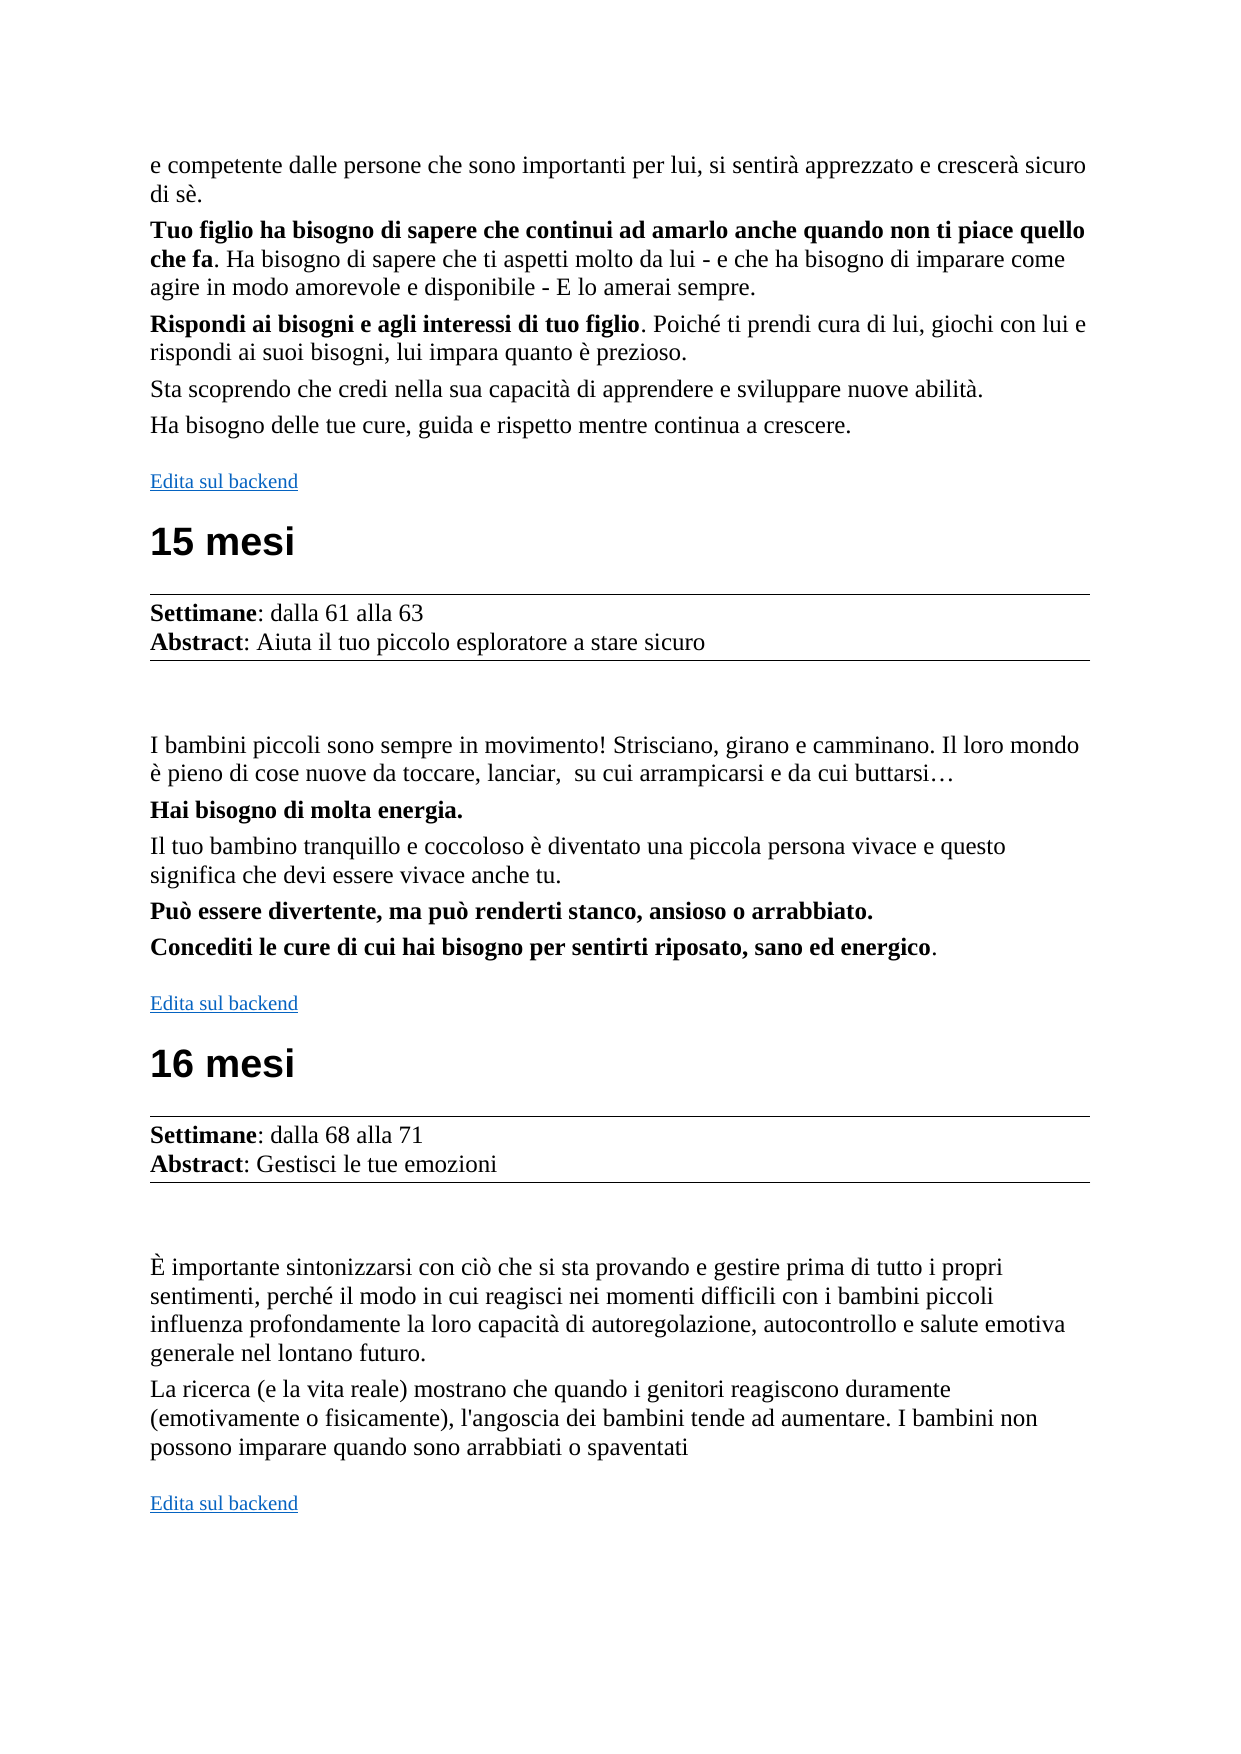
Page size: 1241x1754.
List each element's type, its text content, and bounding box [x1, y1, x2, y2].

subtitle 16 mesi [150, 1040, 1090, 1086]
text È importante sintonizzarsi con ciò che si sta provando e gestire prima di tutto i propri sentimenti, perché il modo in cui reagisci nei momenti difficili con i bambini piccoli influenza profondamente la loro capacità di autoregolazione, autocontrollo e salute emotiva generale nel lontano futuro. [150, 1252, 1090, 1367]
text La ricerca (e la vita reale) mostrano che quando i genitori reagiscono duramente (emotivamente o fisicamente), l'angoscia dei bambini tende ad aumentare. I bambini non possono imparare quando sono arrabbiati o spaventati [150, 1374, 1090, 1461]
text Ha bisogno delle tue cure, guida e rispetto mentre continua a crescere. [150, 410, 1090, 439]
text I bambini piccoli sono sempre in movimento! Strisciano, girano e camminano. Il loro mondo è pieno di cose nuove da toccare, lanciar, su cui arrampicarsi e da cui buttarsi… [150, 730, 1090, 787]
text Concediti le cure di cui hai bisogno per sentirti riposato, sano ed energico. [150, 932, 1090, 961]
text Edita sul backend [150, 991, 1090, 1015]
text Può essere divertente, ma può renderti stanco, ansioso o arrabbiato. [150, 896, 1090, 925]
text Rispondi ai bisogni e agli interessi di tuo figlio. Poiché ti prendi cura di lui, giochi con lui e rispondi ai suoi bisogni, lui impara quanto è prezioso. [150, 309, 1090, 366]
text Tuo figlio ha bisogno di sapere che continui ad amarlo anche quando non ti piace quello che fa. Ha bisogno di sapere che ti aspetti molto da lui - e che ha bisogno di imparare come agire in modo amorevole e disponibile - E lo amerai sempre. [150, 215, 1090, 301]
text Settimane: dalla 68 alla 71 Abstract: Gestisci le tue emozioni [150, 1117, 1090, 1182]
text Edita sul backend [150, 1491, 1090, 1515]
text Sta scoprendo che credi nella sua capacità di apprendere e sviluppare nuove abilità. [150, 374, 1090, 402]
text Hai bisogno di molta energia. [150, 795, 1090, 823]
text Settimane: dalla 61 alla 63 Abstract: Aiuta il tuo piccolo esploratore a stare sicuro [150, 595, 1090, 660]
subtitle 15 mesi [150, 518, 1090, 563]
text Il tuo bambino tranquillo e coccoloso è diventato una piccola persona vivace e questo significa che devi essere vivace anche tu. [150, 831, 1090, 888]
text Edita sul backend [150, 469, 1090, 493]
